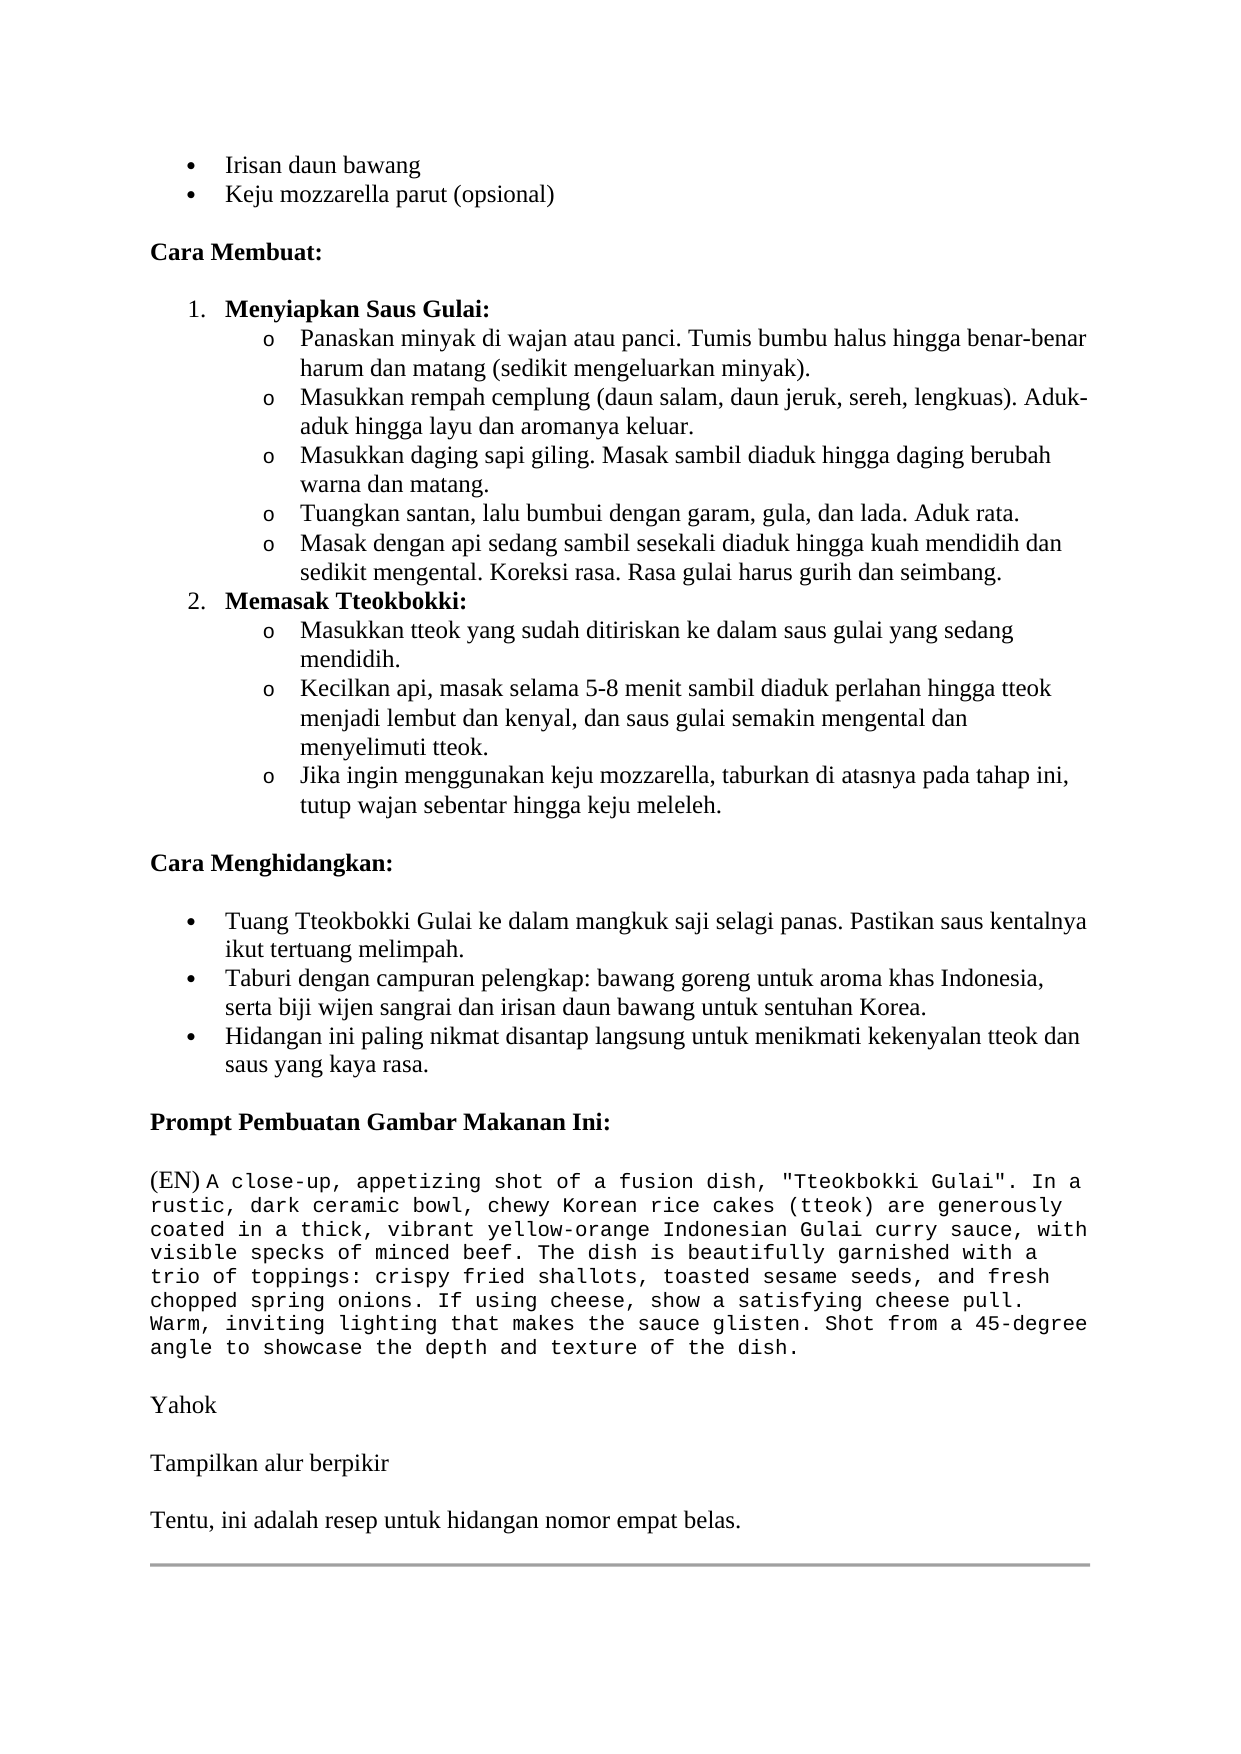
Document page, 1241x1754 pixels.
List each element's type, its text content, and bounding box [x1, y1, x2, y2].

text (EN) A close-up, appetizing shot of a fusion dish, "Tteokbokki Gulai". In a rustic, dark ceramic bowl, chewy Korean rice cakes (tteok) are generously coated in a thick, vibrant yellow-orange Indonesian Gulai curry sauce, with visible specks of minced beef. The dish is beautifully garnished with a trio of toppings: crispy fried shallots, toasted sesame seeds, and fresh chopped spring onions. If using cheese, show a satisfying cheese pull. Warm, inviting lighting that makes the sauce glisten. Shot from a 45-degree angle to showcase the depth and texture of the dish. [150, 1165, 1090, 1361]
list Tuangkan santan, lalu bumbui dengan garam, gula, dan lada. Aduk rata. [262, 498, 1090, 528]
list Kecilkan api, masak selama 5-8 menit sambil diaduk perlahan hingga tteok menjadi lembut dan kenyal, dan saus gulai semakin mengental dan menyelimuti tteok. [262, 673, 1090, 760]
list Masak dengan api sedang sambil sesekali diaduk hingga kuah mendidih dan sedikit mengental. Koreksi rasa. Rasa gulai harus gurih dan seimbang. [262, 528, 1090, 586]
list Masukkan daging sapi giling. Masak sambil diaduk hingga daging berubah warna dan matang. [262, 440, 1090, 498]
text Yahok [150, 1390, 1090, 1418]
list Jika ingin menggunakan keju mozzarella, taburkan di atasnya pada tahap ini, tutup wajan sebentar hingga keju meleleh. [262, 760, 1090, 819]
list Menyiapkan Saus Gulai: [187, 294, 1090, 323]
text Cara Menghidangkan: [150, 848, 1090, 877]
list Keju mozzarella parut (opsional) [187, 179, 1090, 207]
list Masukkan tteok yang sudah ditiriskan ke dalam saus gulai yang sedang mendidih. [262, 615, 1090, 673]
text Tentu, ini adalah resep untuk hidangan nomor empat belas. [150, 1506, 1090, 1534]
text Prompt Pembuatan Gambar Makanan Ini: [150, 1107, 1090, 1136]
list Memasak Tteokbokki: [187, 586, 1090, 615]
list Tuang Tteokbokki Gulai ke dalam mangkuk saji selagi panas. Pastikan saus kentalnya ikut tertuang melimpah. [187, 906, 1090, 963]
list Hidangan ini paling nikmat disantap langsung untuk menikmati kekenyalan tteok dan saus yang kaya rasa. [187, 1021, 1090, 1078]
list Masukkan rempah cemplung (daun salam, daun jeruk, sereh, lengkuas). Aduk-aduk hingga layu dan aromanya keluar. [262, 382, 1090, 440]
text Tampilkan alur berpikir [150, 1448, 1090, 1476]
list Taburi dengan campuran pelengkap: bawang goreng untuk aroma khas Indonesia, serta biji wijen sangrai dan irisan daun bawang untuk sentuhan Korea. [187, 963, 1090, 1021]
list Irisan daun bawang [187, 150, 1090, 179]
list Panaskan minyak di wajan atau panci. Tumis bumbu halus hingga benar-benar harum dan matang (sedikit mengeluarkan minyak). [262, 323, 1090, 382]
text Cara Membuat: [150, 237, 1090, 265]
